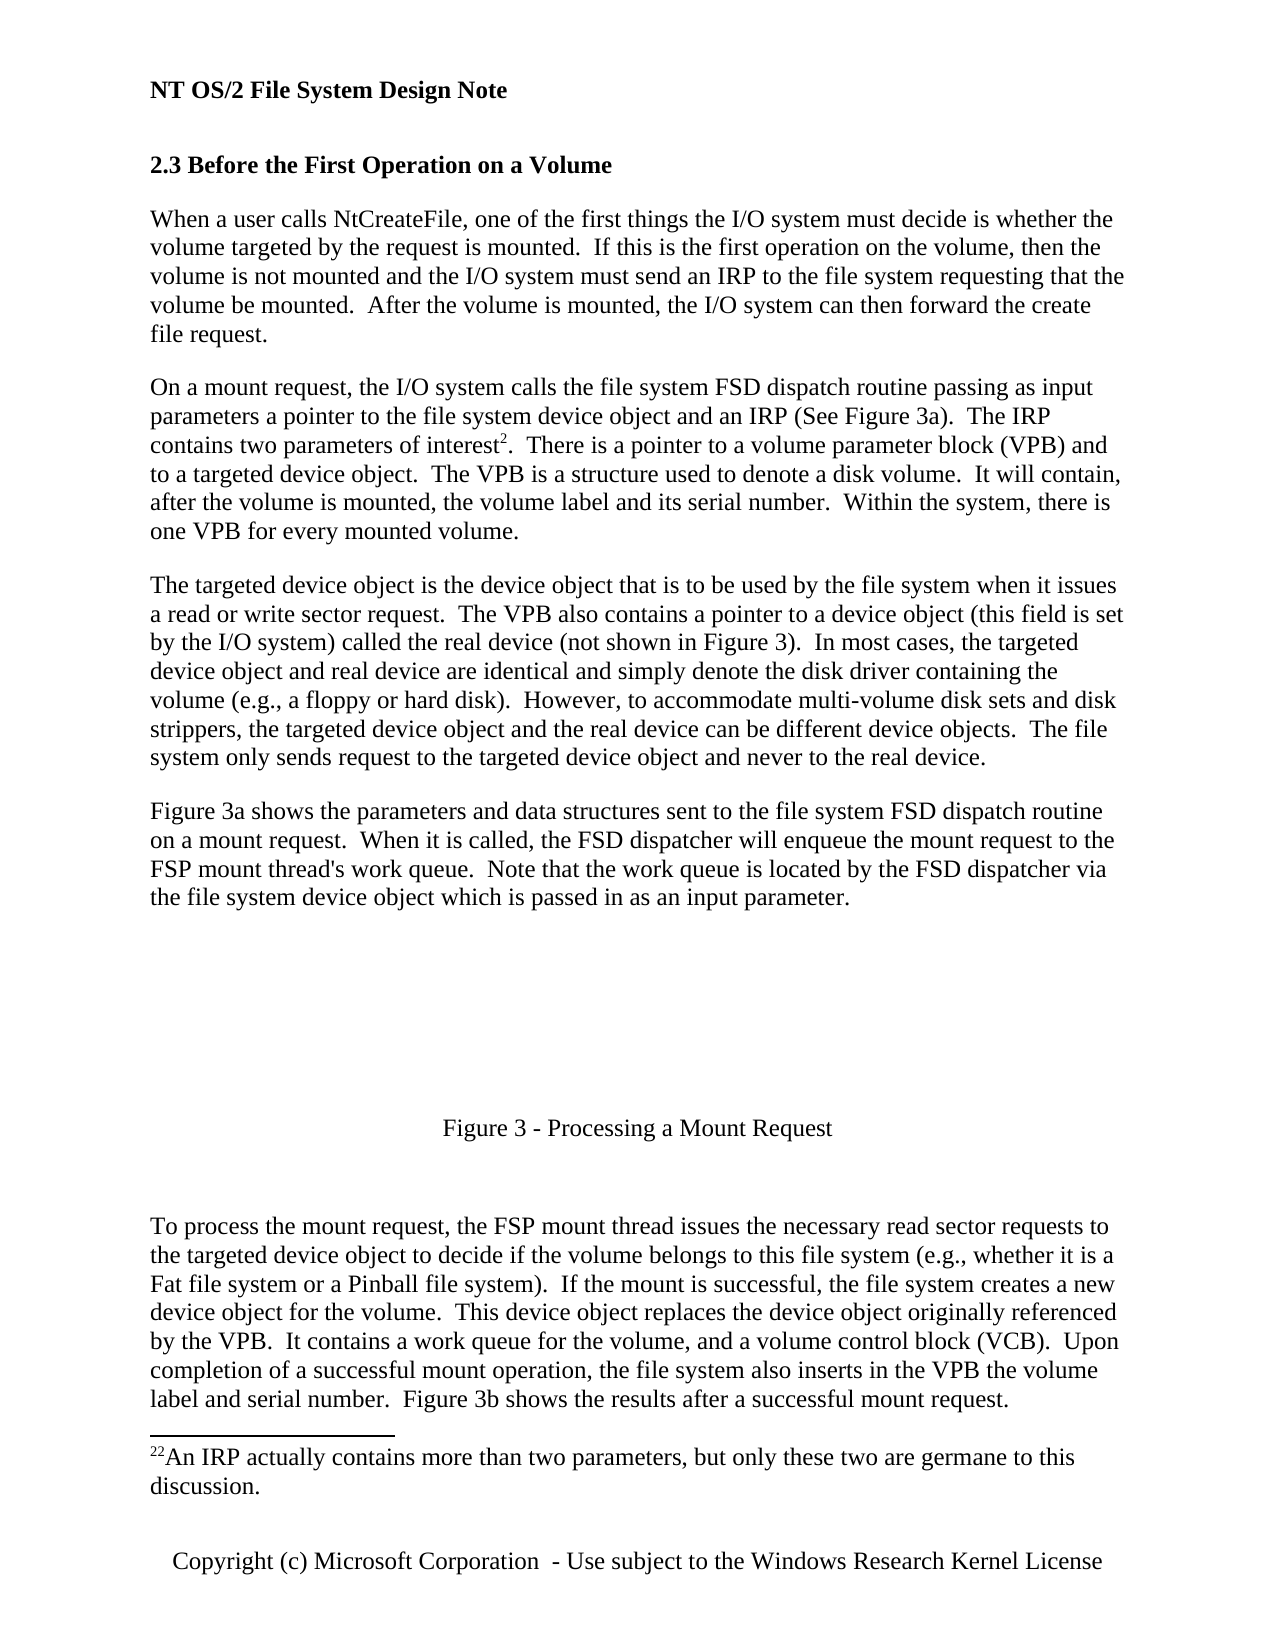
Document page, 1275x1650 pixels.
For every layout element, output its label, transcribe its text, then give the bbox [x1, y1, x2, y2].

text The targeted device object is the device object that is to be used by the file system when it issues a read or write sector request. The VPB also contains a pointer to a device object (this field is set by the I/O system) called the real device (not shown in Figure 3). In most cases, the targeted device object and real device are identical and simply denote the disk driver containing the volume (e.g., a floppy or hard disk). However, to accommodate multi-volume disk sets and disk strippers, the targeted device object and the real device can be different device objects. The file system only sends request to the targeted device object and never to the real device. [150, 570, 1125, 771]
text When a user calls NtCreateFile, one of the first things the I/O system must decide is whether the volume targeted by the request is mounted. If this is the first operation on the volume, then the volume is not mounted and the I/O system must send an IRP to the file system requesting that the volume be mounted. After the volume is mounted, the I/O system can then forward the create file request. [150, 204, 1125, 347]
text On a mount request, the I/O system calls the file system FSD dispatch routine passing as input parameters a pointer to the file system device object and an IRP (See Figure 3a). The IRP contains two parameters of interest. There is a pointer to a volume parameter block (VPB) and to a targeted device object. The VPB is a structure used to denote a disk volume. It will contain, after the volume is mounted, the volume label and its serial number. Within the system, there is one VPB for every mounted volume. [150, 372, 1125, 545]
text To process the mount request, the FSP mount thread issues the necessary read sector requests to the targeted device object to decide if the volume belongs to this file system (e.g., whether it is a Fat file system or a Pinball file system). If the mount is successful, the file system creates a new device object for the volume. This device object replaces the device object originally referenced by the VPB. It contains a work queue for the volume, and a volume control block (VCB). Upon completion of a successful mount operation, the file system also inserts in the VPB the volume label and serial number. Figure 3b shows the results after a successful mount request. [150, 1211, 1125, 1412]
subtitle 2.3 Before the First Operation on a Volume [150, 150, 1125, 179]
text Figure 3 - Processing a Mount Request [150, 936, 1125, 1186]
text Figure 3a shows the parameters and data structures sent to the file system FSD dispatch routine on a mount request. When it is called, the FSD dispatcher will enqueue the mount request to the FSP mount thread's work queue. Note that the work queue is located by the FSD dispatcher via the file system device object which is passed in as an input parameter. [150, 796, 1125, 911]
